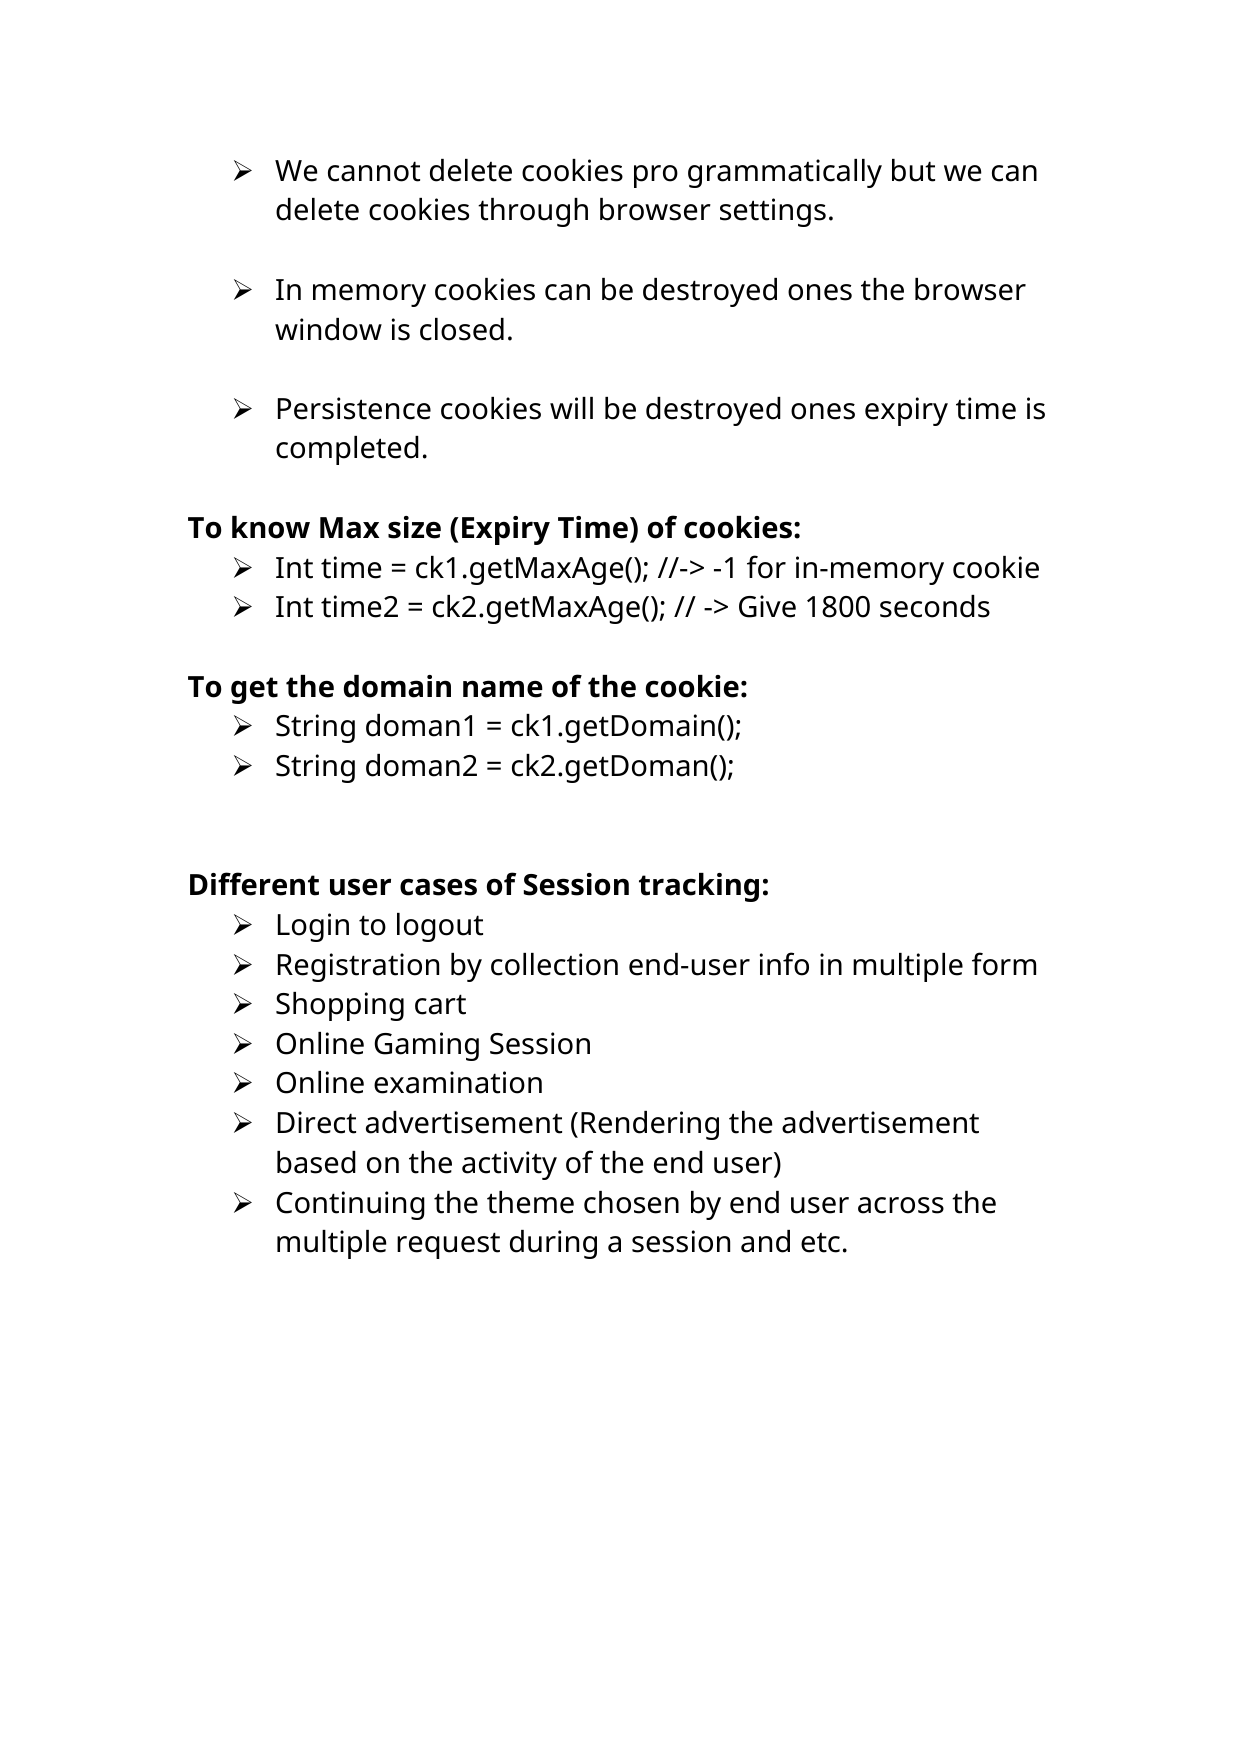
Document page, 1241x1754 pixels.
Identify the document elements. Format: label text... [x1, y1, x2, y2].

list To get the domain name of the cookie: [187, 666, 1053, 706]
list Different user cases of Session tracking: [187, 864, 1053, 904]
list Persistence cookies will be destroyed ones expiry time is completed. [231, 388, 1053, 467]
list Registration by collection end-user info in multiple form [231, 944, 1053, 983]
list Int time2 = ck2.getMaxAge(); // -> Give 1800 seconds [231, 587, 1053, 626]
list Shopping cart [231, 983, 1053, 1023]
list Direct advertisement (Rendering the advertisement based on the activity of the end user) [231, 1102, 1053, 1182]
list We cannot delete cookies pro grammatically but we can delete cookies through browser settings. [231, 150, 1053, 229]
list String doman1 = ck1.getDomain(); [231, 706, 1053, 745]
list Int time = ck1.getMaxAge(); //-> -1 for in-memory cookie [231, 547, 1053, 587]
list Continuing the theme chosen by end user across the multiple request during a session and etc. [231, 1182, 1053, 1261]
list Login to logout [231, 904, 1053, 944]
list Online Gaming Session [231, 1023, 1053, 1063]
list In memory cookies can be destroyed ones the browser window is closed. [231, 269, 1053, 348]
list String doman2 = ck2.getDoman(); [231, 745, 1053, 785]
list Online examination [231, 1063, 1053, 1102]
list To know Max size (Expiry Time) of cookies: [187, 507, 1053, 547]
